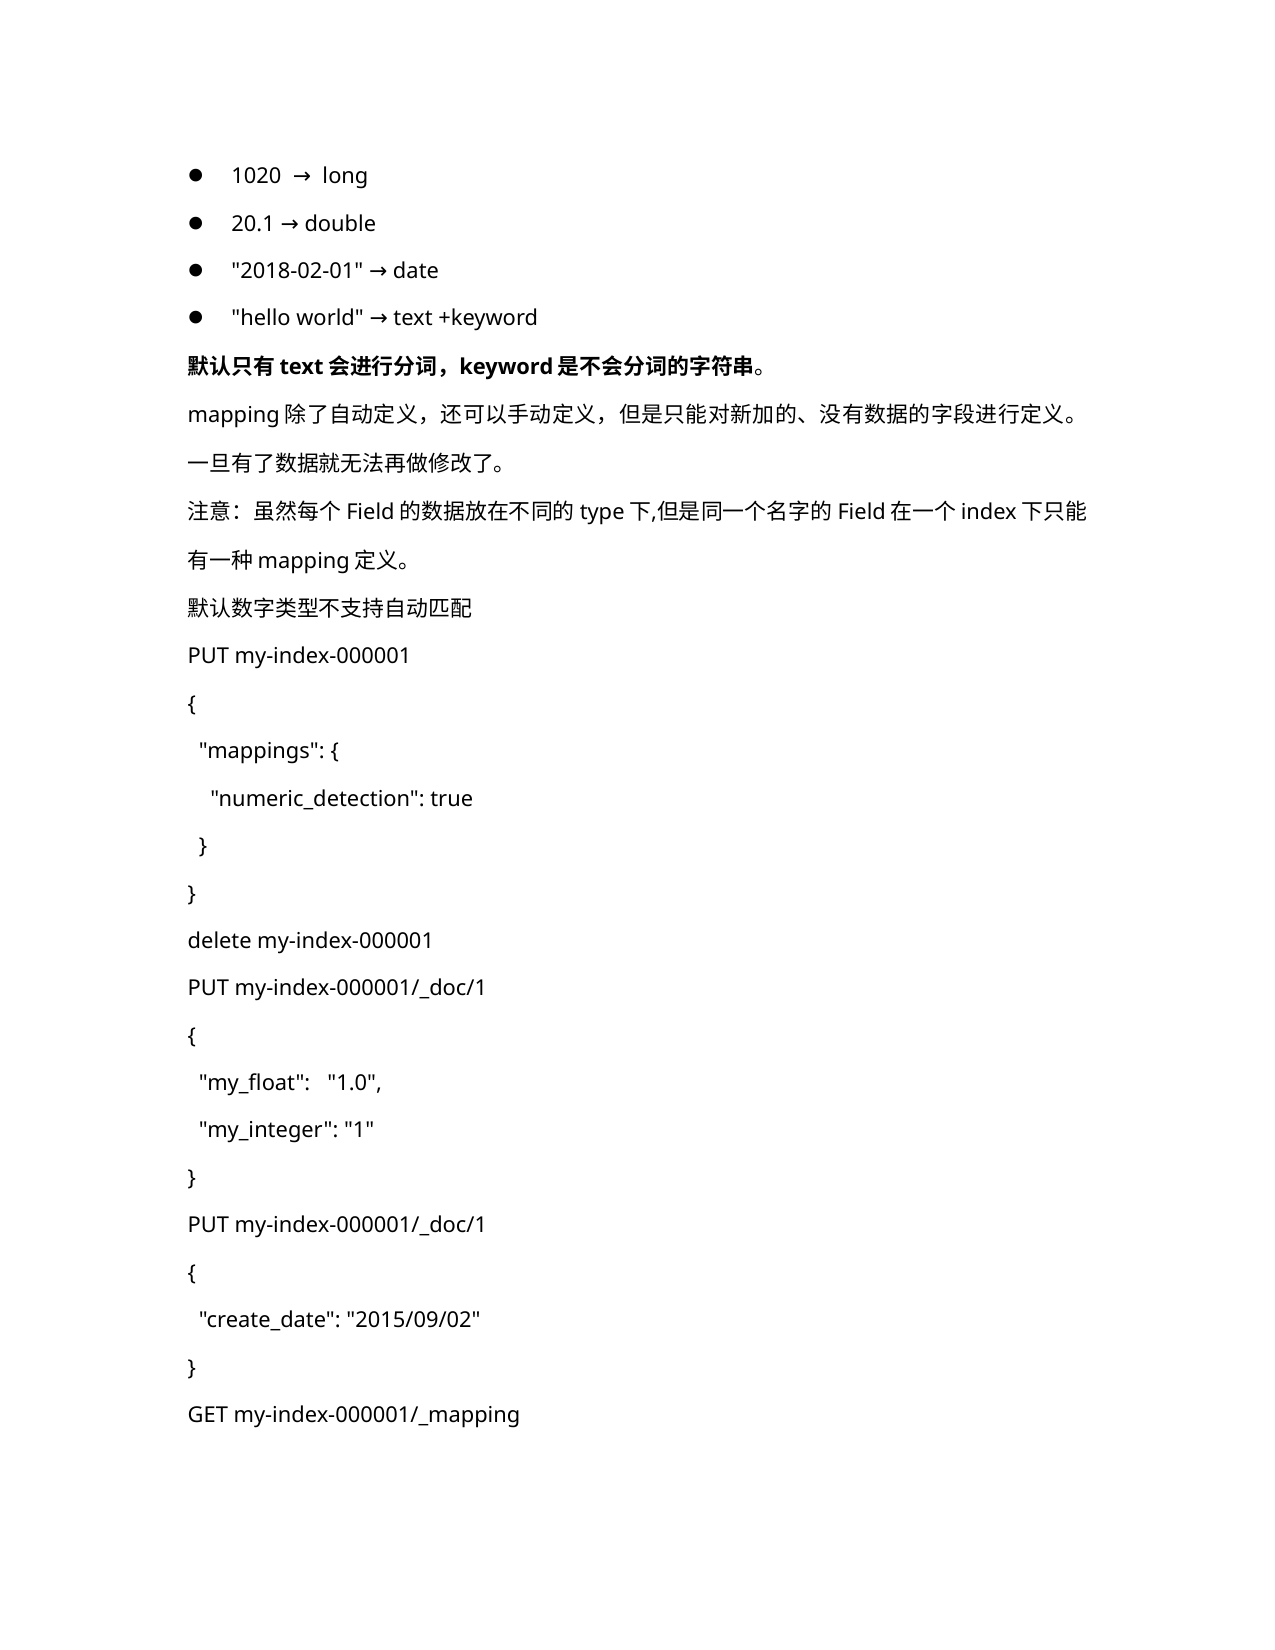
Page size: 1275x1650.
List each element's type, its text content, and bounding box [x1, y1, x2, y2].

text mapping除了自动定义，还可以手动定义，但是只能对新加的、没有数据的字段进行定义。一旦有了数据就无法再做修改了。 [187, 397, 1087, 478]
list "2018-02-01" → date [187, 253, 1087, 286]
text delete my-index-000001 [187, 923, 1087, 956]
text PUT my-index-000001/_doc/1 [187, 971, 1087, 1003]
text "my_float": "1.0", [187, 1066, 1087, 1098]
text "mappings": { [187, 734, 1087, 766]
text } [187, 1161, 1087, 1193]
text GET my-index-000001/_mapping [187, 1397, 1087, 1430]
text 注意：虽然每个Field的数据放在不同的type下,但是同一个名字的Field在一个index下只能有一种mapping定义。 [187, 494, 1087, 575]
text { [187, 1018, 1087, 1051]
text { [187, 687, 1087, 719]
text PUT my-index-000001/_doc/1 [187, 1208, 1087, 1240]
text 默认数字类型不支持自动匹配 [187, 591, 1087, 623]
text } [187, 1350, 1087, 1383]
list 20.1 → double [187, 206, 1087, 239]
list "hello world" → text +keyword [187, 301, 1087, 333]
text PUT my-index-000001 [187, 639, 1087, 672]
text } [187, 829, 1087, 861]
text 默认只有text会进行分词，keyword是不会分词的字符串。 [187, 348, 1087, 381]
text } [187, 876, 1087, 909]
text "numeric_detection": true [187, 781, 1087, 814]
text "my_integer": "1" [187, 1113, 1087, 1146]
text { [187, 1255, 1087, 1288]
list 1020 → long [187, 159, 1087, 191]
text "create_date": "2015/09/02" [187, 1303, 1087, 1335]
